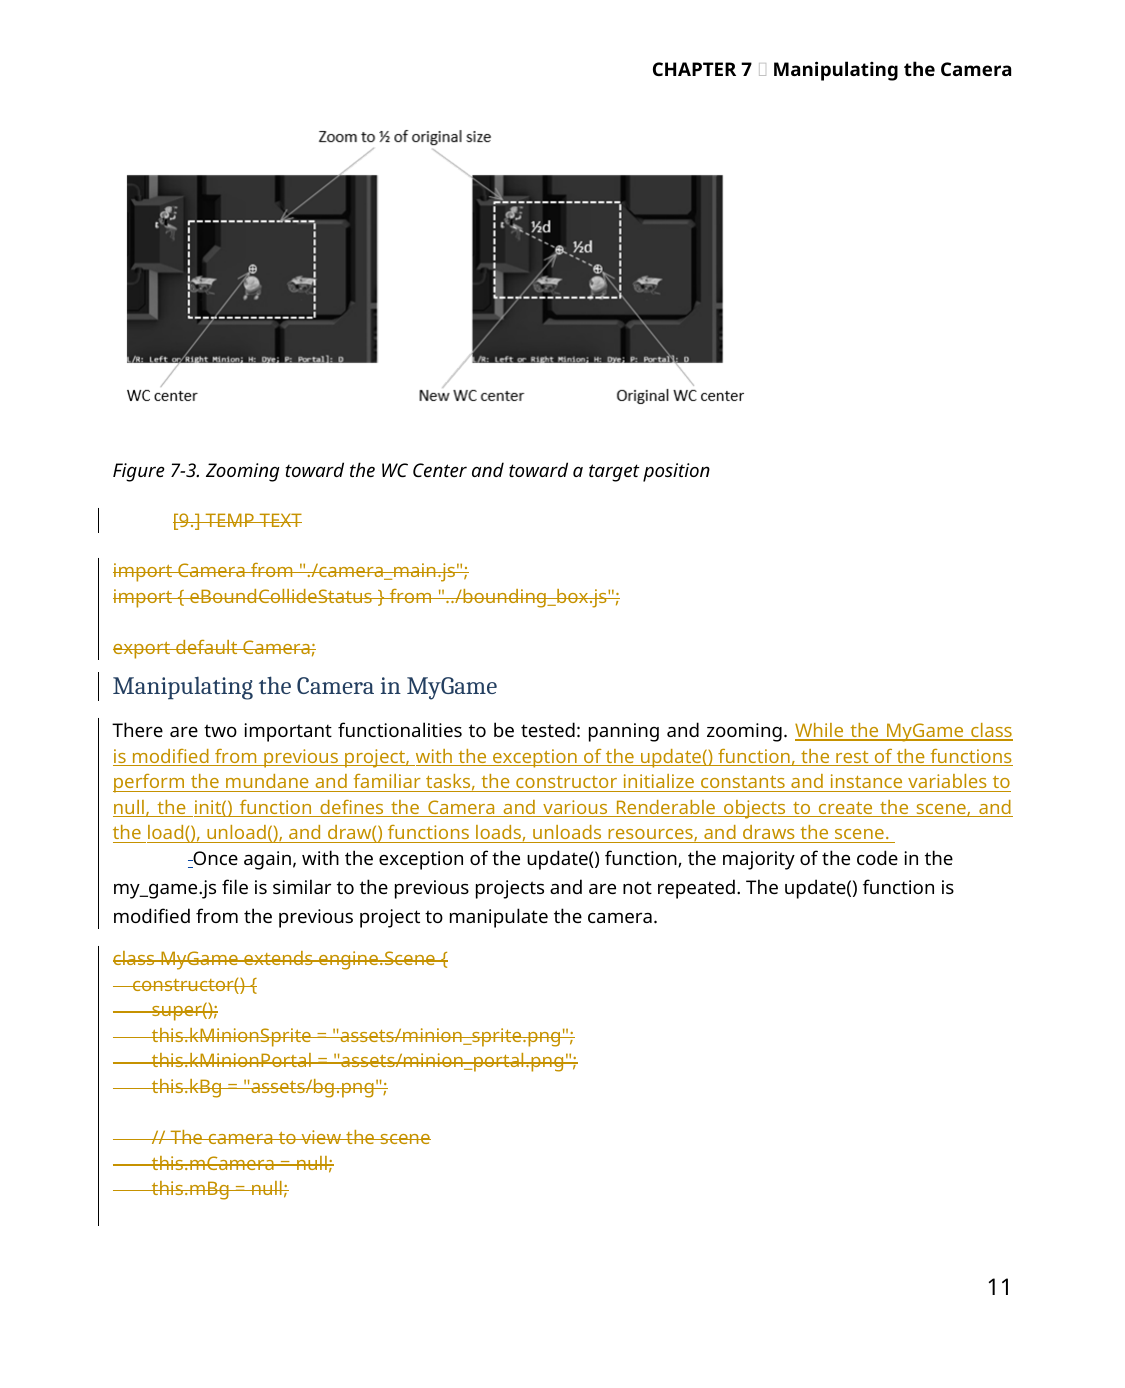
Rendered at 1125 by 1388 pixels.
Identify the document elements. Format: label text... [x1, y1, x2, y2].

text Figure 7-3. Zooming toward the WC Center and toward a target position [112, 457, 1012, 482]
text There are two important functionalities to be tested: panning and zooming. [112, 817, 1012, 845]
text Once again, with the exception of the update() function, the majority of the code in the my_game.js file is similar to the previous projects and are not repeated. The update() function is modified from the previous project to manipulate the camera. [112, 845, 1012, 929]
text There are two important functionalities to be tested: panning and zooming. [112, 766, 1012, 816]
text There are two important functionalities to be tested: panning and zooming. [112, 718, 1012, 765]
subtitle Manipulating the Camera in MyGame [112, 672, 1012, 701]
picture [112, 119, 765, 416]
